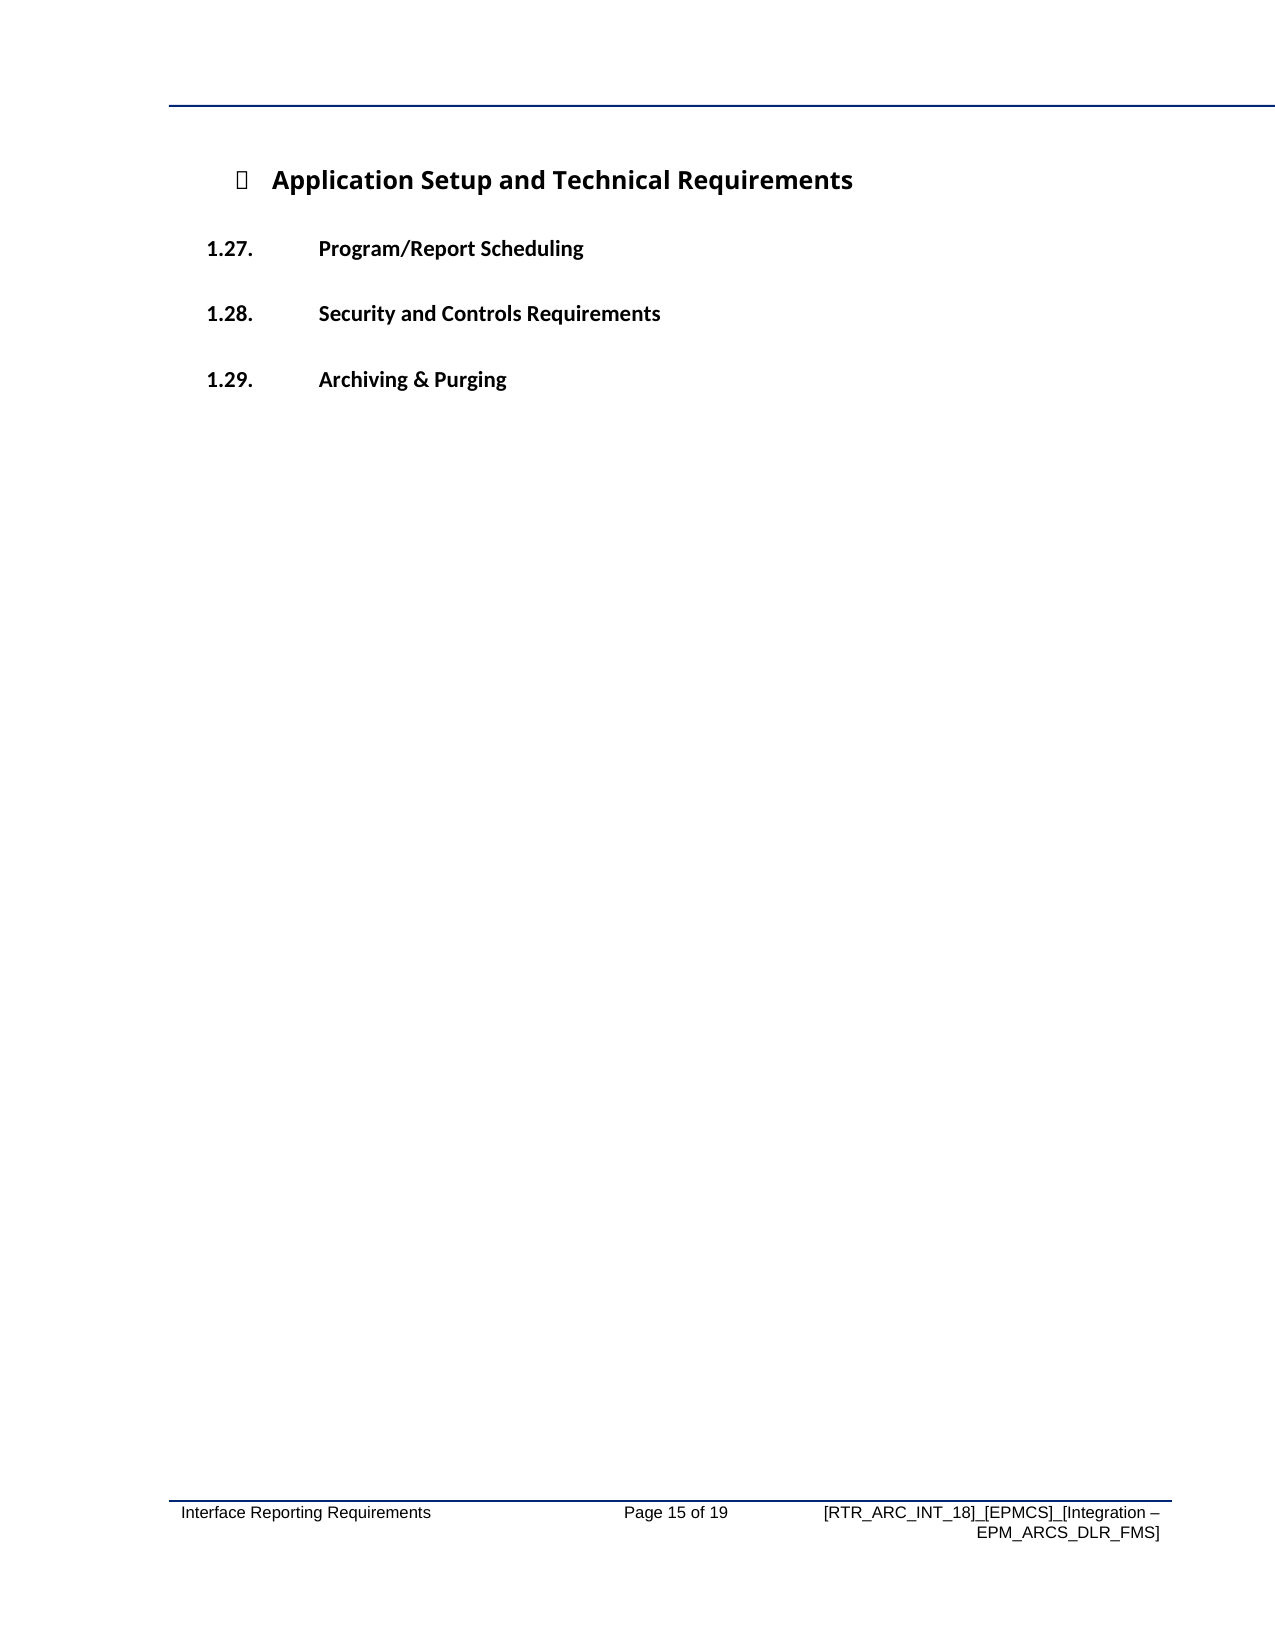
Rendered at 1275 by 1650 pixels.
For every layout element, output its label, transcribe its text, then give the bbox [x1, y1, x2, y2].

subtitle Program/Report Scheduling [206, 234, 1125, 262]
subtitle Archiving & Purging [206, 365, 1125, 393]
subtitle Security and Controls Requirements [206, 299, 1125, 328]
subtitle Application Setup and Technical Requirements [234, 162, 1125, 197]
